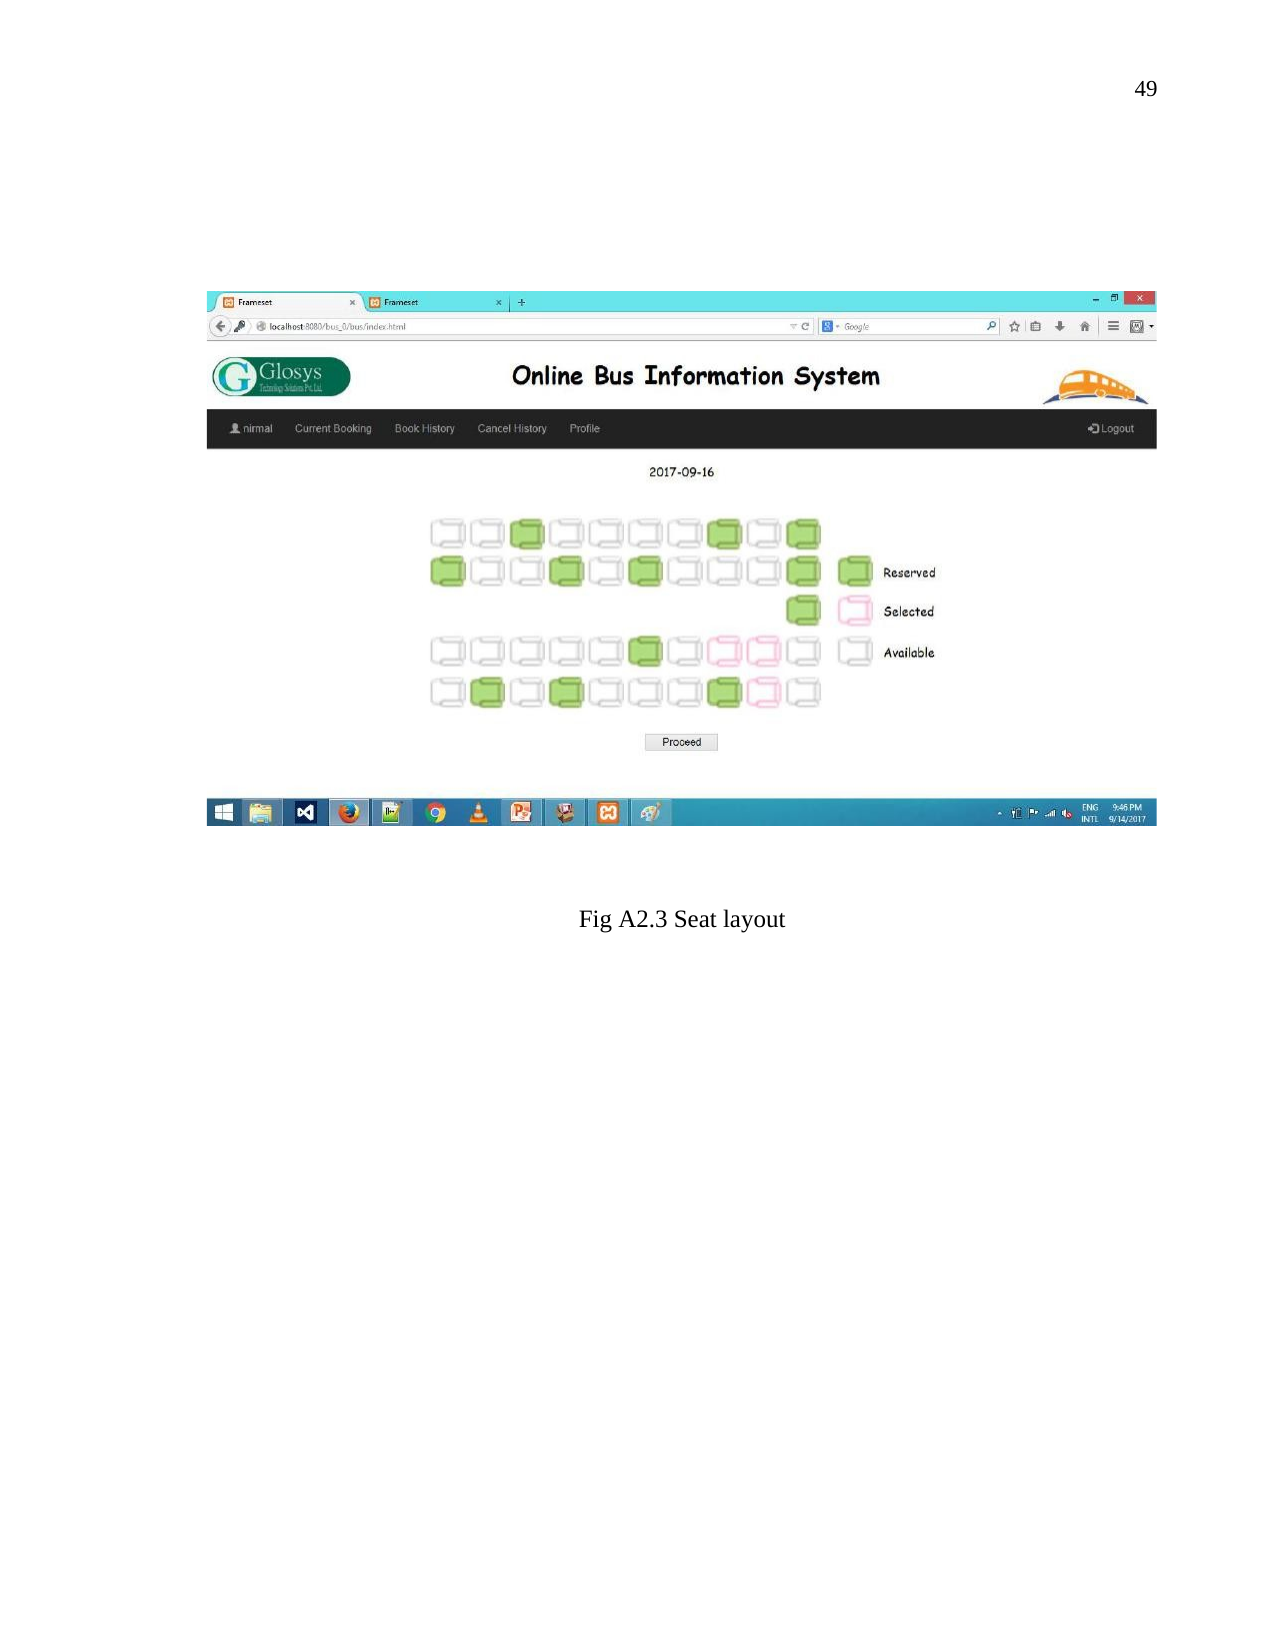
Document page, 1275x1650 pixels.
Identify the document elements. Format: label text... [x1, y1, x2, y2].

picture [206, 291, 1157, 826]
text Fig A2.3 Seat layout [182, 904, 1181, 933]
